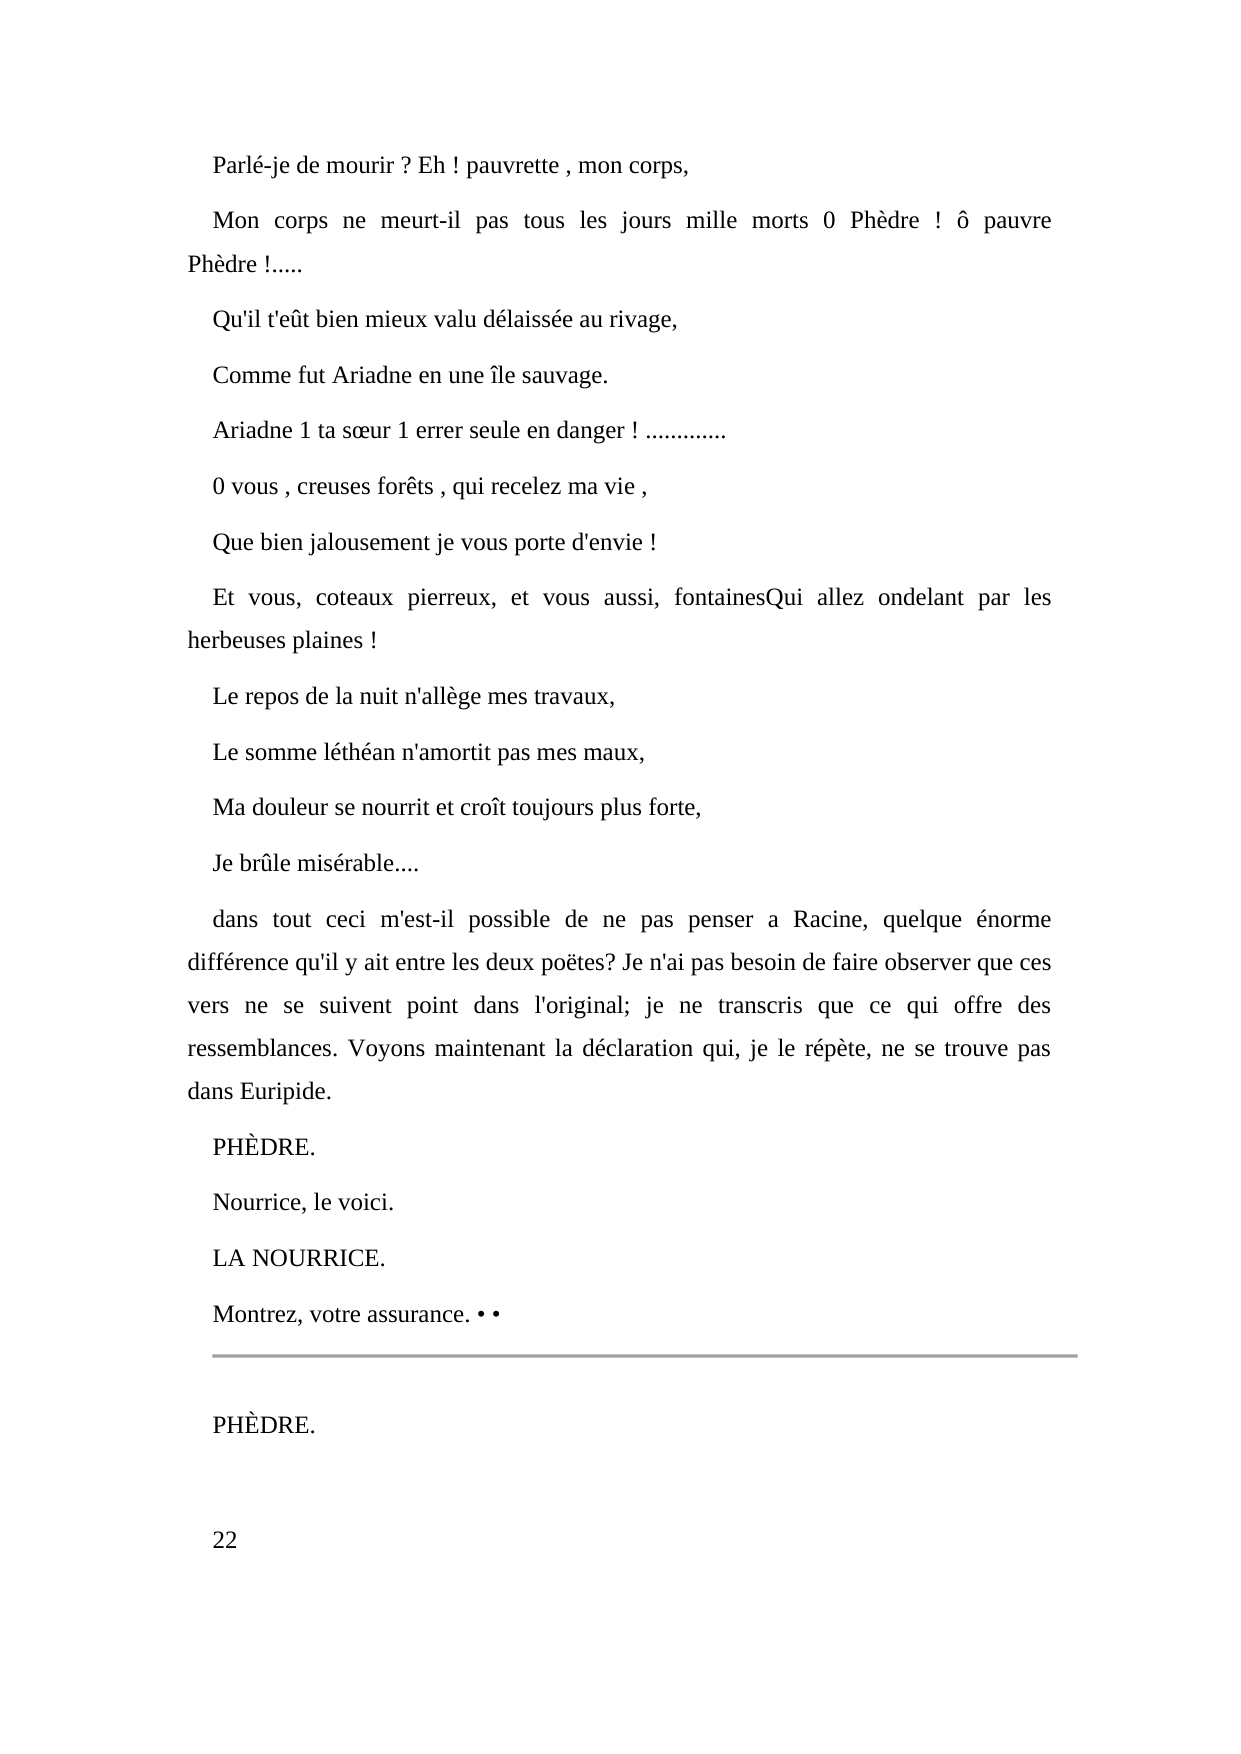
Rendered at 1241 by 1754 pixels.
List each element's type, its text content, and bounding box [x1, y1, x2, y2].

text Que bien jalousement je vous porte d'envie ! [187, 527, 1053, 556]
text 0 vous , creuses forêts , qui recelez ma vie , [187, 471, 1053, 500]
text PHÈDRE. [187, 1132, 1053, 1161]
text Le repos de la nuit n'allège mes travaux, [187, 681, 1053, 710]
text Parlé-je de mourir ? Eh ! pauvrette , mon corps, [187, 150, 1053, 179]
text Qu'il t'eût bien mieux valu délaissée au rivage, [187, 304, 1053, 333]
text Montrez, votre assurance. • • [187, 1299, 1053, 1327]
text Ma douleur se nourrit et croît toujours plus forte, [187, 792, 1053, 821]
text Nourrice, le voici. [187, 1187, 1053, 1216]
text LA NOURRICE. [187, 1243, 1053, 1272]
text Ariadne 1 ta sœur 1 errer seule en danger ! ............. [187, 416, 1053, 444]
text Comme fut Ariadne en une île sauvage. [187, 360, 1053, 389]
text Et vous, coteaux pierreux, et vous aussi, fontainesQui allez ondelant par les herbeuses plaines ! [187, 582, 1053, 654]
text Mon corps ne meurt-il pas tous les jours mille morts 0 Phèdre ! ô pauvre Phèdre !..... [187, 206, 1053, 277]
text Je brûle misérable.... [187, 848, 1053, 877]
text PHÈDRE. [187, 1410, 1053, 1439]
text dans tout ceci m'est-il possible de ne pas penser a Racine, quelque énorme différence qu'il y ait entre les deux poëtes? Je n'ai pas besoin de faire observer que ces vers ne se suivent point dans l'original; je ne transcris que ce qui offre des ressemblances. Voyons maintenant la déclaration qui, je le répète, ne se trouve pas dans Euripide. [187, 904, 1053, 1105]
text Le somme léthéan n'amortit pas mes maux, [187, 737, 1053, 766]
